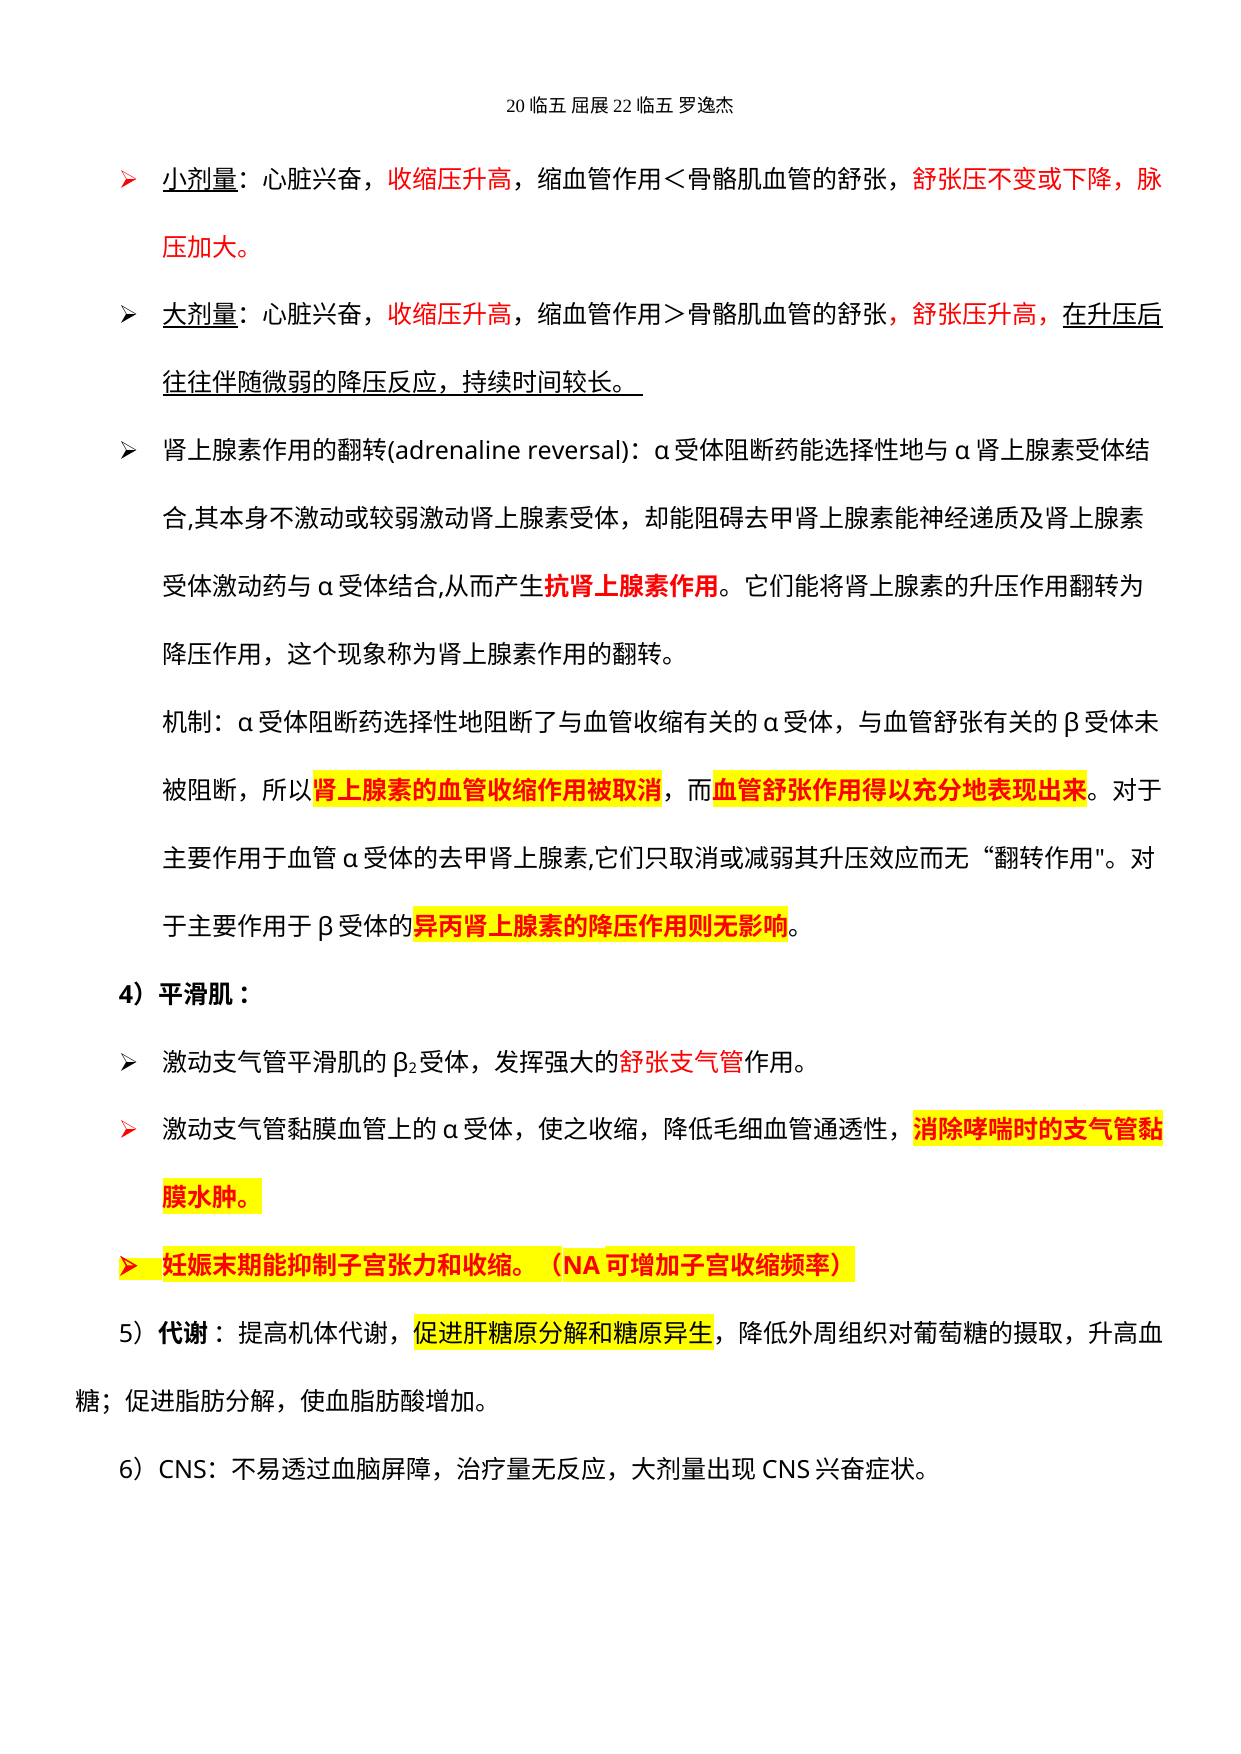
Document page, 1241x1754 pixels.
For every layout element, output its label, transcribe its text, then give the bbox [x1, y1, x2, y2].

list 小剂量：心脏兴奋，收缩压升高，缩血管作用＜骨骼肌血管的舒张，舒张压不变或下降，脉压加大。 [119, 143, 1165, 279]
list CNS：不易透过血脑屏障，治疗量无反应，大剂量出现CNS兴奋症状。 [75, 1434, 1165, 1502]
list 激动支气管平滑肌的β2受体，发挥强大的舒张支气管作用。 [119, 1026, 1165, 1094]
list 平滑肌 ： [75, 958, 1165, 1026]
list 激动支气管黏膜血管上的α受体，使之收缩，降低毛细血管通透性，消除哮喘时的支气管黏膜水肿。 [119, 1094, 1165, 1230]
text 机制：α受体阻断药选择性地阻断了与血管收缩有关的α受体，与血管舒张有关的β受体未被阻断，所以肾上腺素的血管收缩作用被取消，而血管舒张作用得以充分地表现出来。对于主要作用于血管α受体的去甲肾上腺素,它们只取消或减弱其升压效应而无“翻转作用"。对于主要作用于β受体的异丙肾上腺素的降压作用则无影响。 [162, 687, 1165, 958]
list 肾上腺素作用的翻转(adrenaline reversal)：α受体阻断药能选择性地与α肾上腺素受体结合,其本身不激动或较弱激动肾上腺素受体，却能阻碍去甲肾上腺素能神经递质及肾上腺素受体激动药与α受体结合,从而产生抗肾上腺素作用。它们能将肾上腺素的升压作用翻转为降压作用，这个现象称为肾上腺素作用的翻转。 [119, 415, 1165, 687]
list 代谢 ：提高机体代谢，促进肝糖原分解和糖原异生，降低外周组织对葡萄糖的摄取，升高血糖；促进脂肪分解，使血脂肪酸增加。 [75, 1298, 1165, 1434]
list 妊娠末期能抑制子宫张力和收缩。（NA可增加子宫收缩频率） [119, 1230, 1165, 1298]
list 大剂量：心脏兴奋，收缩压升高，缩血管作用＞骨骼肌血管的舒张，舒张压升高，在升压后往往伴随微弱的降压反应，持续时间较长。 [119, 279, 1165, 415]
